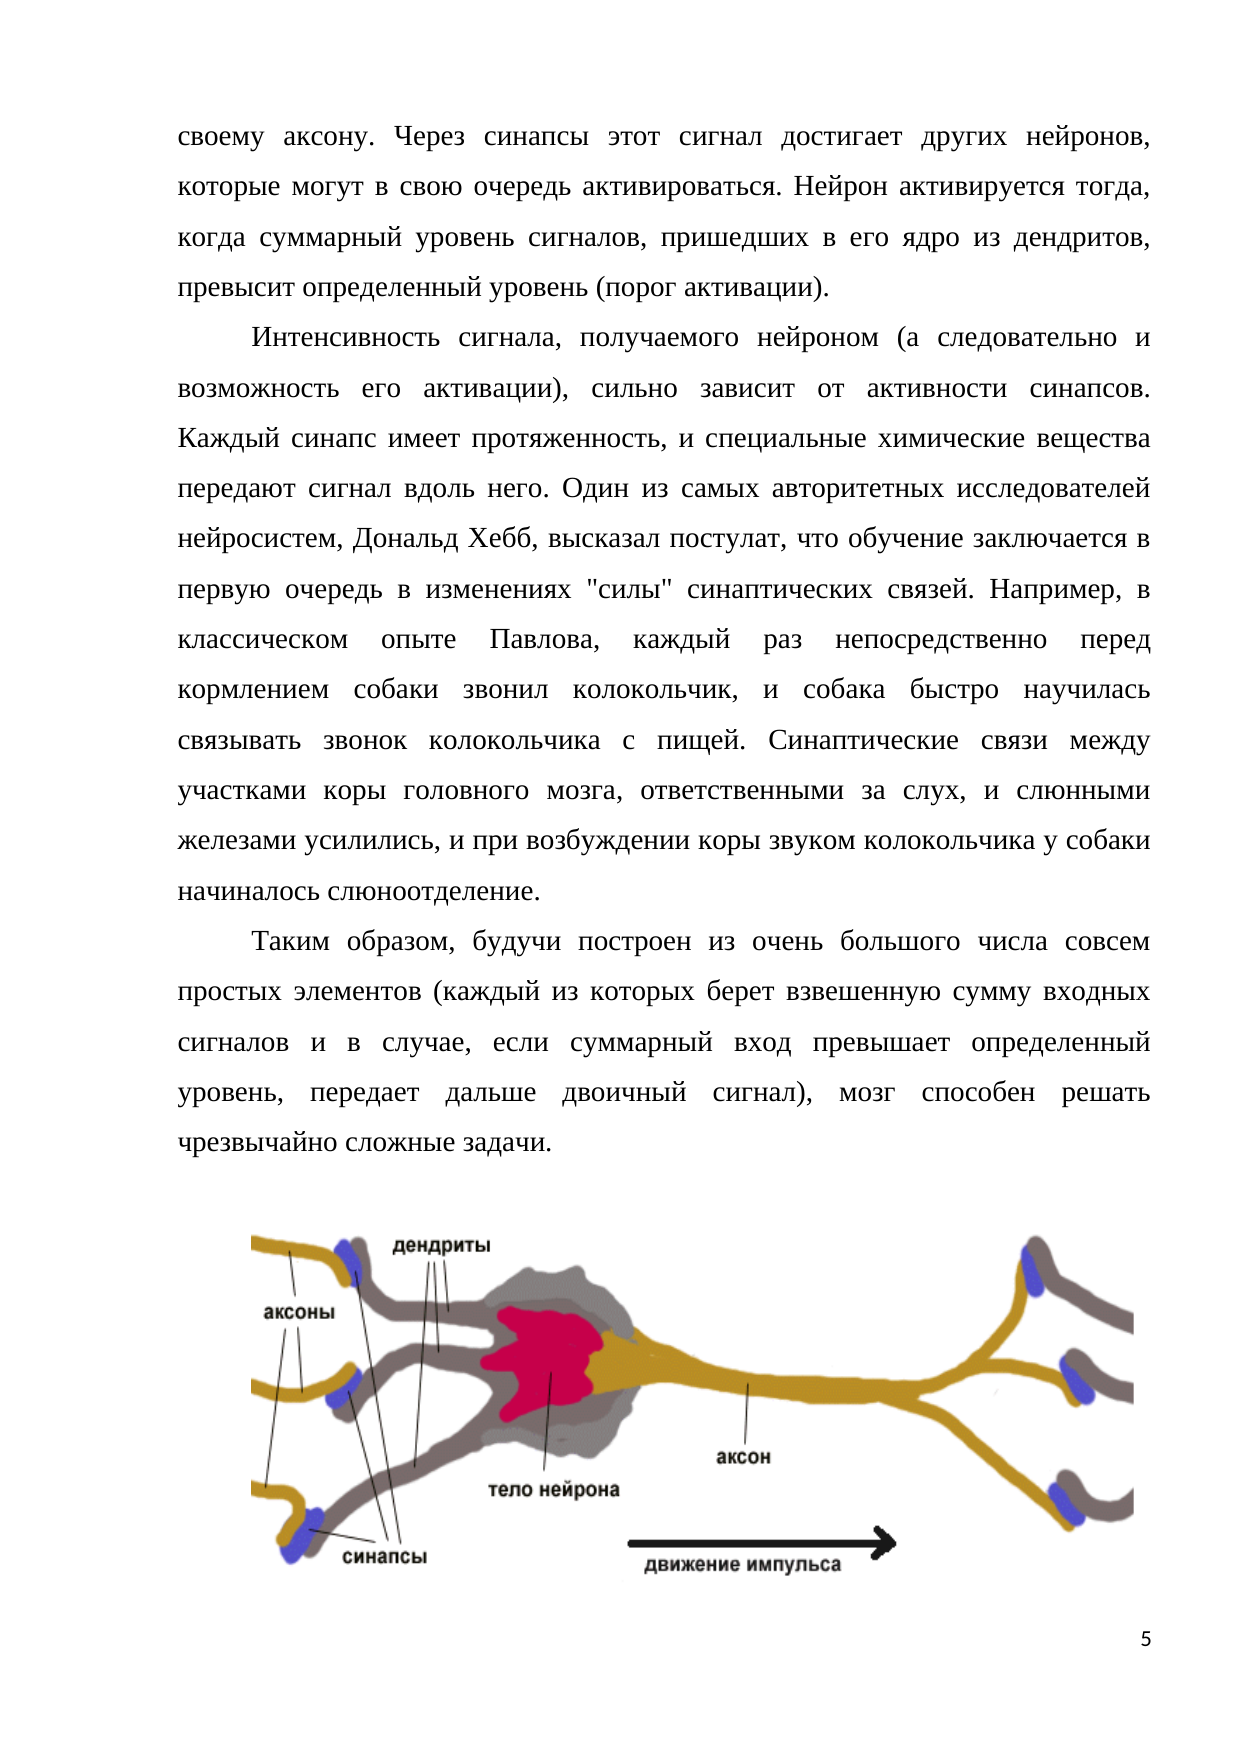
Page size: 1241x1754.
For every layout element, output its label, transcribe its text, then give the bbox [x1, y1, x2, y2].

text Таким образом, будучи построен из очень большого числа совсем простых элементов (каждый из которых берет взвешенную сумму входных сигналов и в случае, если суммарный вход превышает определенный уровень, передает дальше двоичный сигнал), мозг способен решать чрезвычайно сложные задачи. [177, 923, 1152, 1158]
text Интенсивность сигнала, получаемого нейроном (а следовательно и возможность его активации), сильно зависит от активности синапсов. Каждый синапс имеет протяженность, и специальные химические вещества передают сигнал вдоль него. Один из самых авторитетных исследователей нейросистем, Дональд Хебб, высказал постулат, что обучение заключается в первую очередь в изменениях "силы" синаптических связей. Например, в классическом опыте Павлова, каждый раз непосредственно перед кормлением собаки звонил колокольчик, и собака быстро научилась связывать звонок колокольчика с пищей. Синаптические связи между участками коры головного мозга, ответственными за слух, и слюнными железами усилились, и при возбуждении коры звуком колокольчика у собаки начиналось слюноотделение. [177, 319, 1152, 906]
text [177, 118, 1152, 303]
picture [251, 1225, 1134, 1593]
